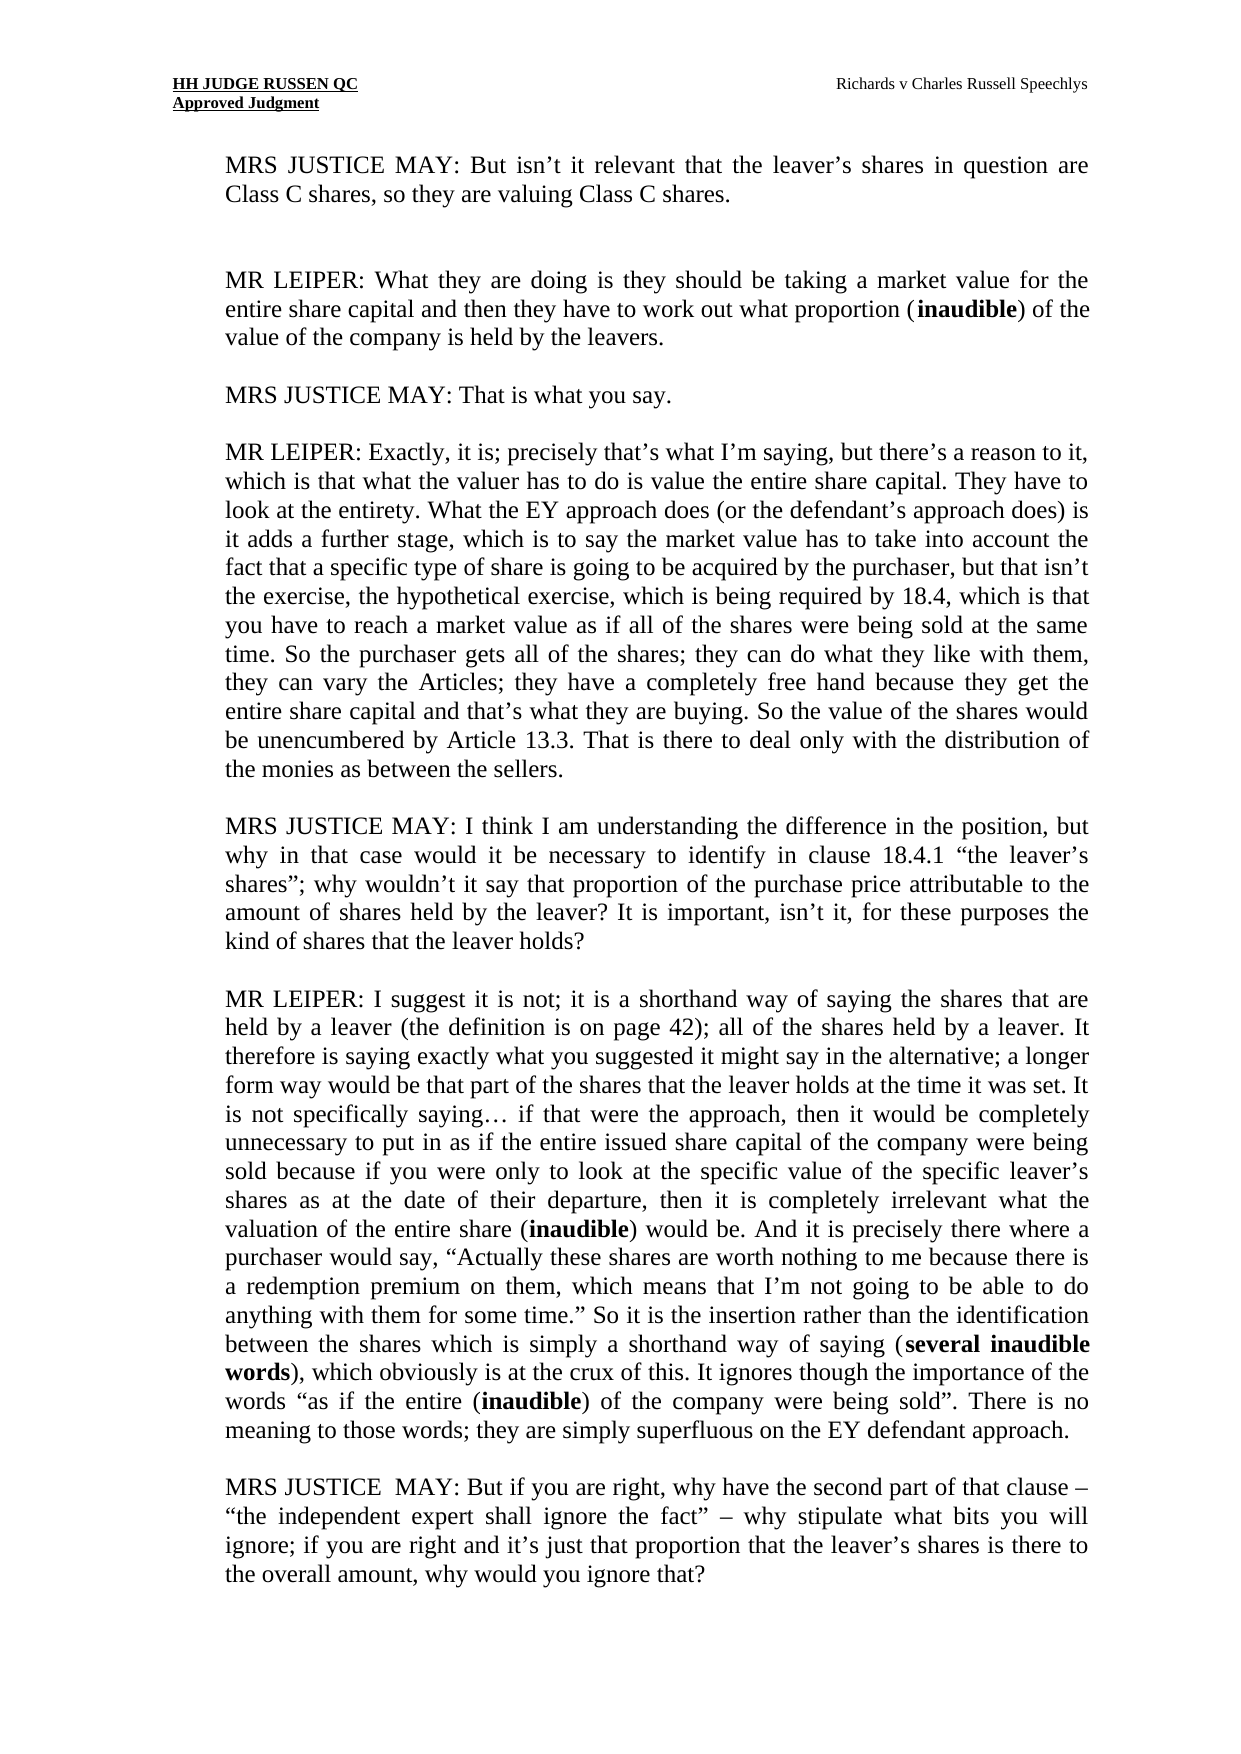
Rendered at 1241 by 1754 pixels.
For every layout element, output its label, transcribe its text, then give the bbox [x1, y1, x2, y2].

text MRS JUSTICE MAY: But isn’t it relevant that the leaver’s shares in question are Class C shares, so they are valuing Class C shares. [225, 150, 1090, 207]
text MR LEIPER: I suggest it is not; it is a shorthand way of saying the shares that are held by a leaver (the definition is on page 42); all of the shares held by a leaver. It therefore is saying exactly what you suggested it might say in the alternative; a longer form way would be that part of the shares that the leaver holds at the time it was set. It is not specifically saying… if that were the approach, then it would be completely unnecessary to put in as if the entire issued share capital of the company were being sold because if you were only to look at the specific value of the specific leaver’s shares as at the date of their departure, then it is completely irrelevant what the valuation of the entire share (inaudible) would be. And it is precisely there where a purchaser would say, “Actually these shares are worth nothing to me because there is a redemption premium on them, which means that I’m not going to be able to do anything with them for some time.” So it is the insertion rather than the identification between the shares which is simply a shorthand way of saying (several inaudible words), which obviously is at the crux of this. It ignores though the importance of the words “as if the entire (inaudible) of the company were being sold”. There is no meaning to those words; they are simply superfluous on the EY defendant approach. [225, 984, 1090, 1444]
text MRS JUSTICE MAY: That is what you say. [225, 380, 1090, 409]
text MRS JUSTICE MAY: I think I am understanding the difference in the position, but why in that case would it be necessary to identify in clause 18.4.1 “the leaver’s shares”; why wouldn’t it say that proportion of the purchase price attributable to the amount of shares held by the leaver? It is important, isn’t it, for these purposes the kind of shares that the leaver holds? [225, 811, 1090, 955]
text MRS JUSTICE MAY: But if you are right, why have the second part of that clause – “the independent expert shall ignore the fact” – why stipulate what bits you will ignore; if you are right and it’s just that proportion that the leaver’s shares is there to the overall amount, why would you ignore that? [225, 1472, 1090, 1587]
text MR LEIPER: Exactly, it is; precisely that’s what I’m saying, but there’s a reason to it, which is that what the valuer has to do is value the entire share capital. They have to look at the entirety. What the EY approach does (or the defendant’s approach does) is it adds a further stage, which is to say the market value has to take into account the fact that a specific type of share is going to be acquired by the purchaser, but that isn’t the exercise, the hypothetical exercise, which is being required by 18.4, which is that you have to reach a market value as if all of the shares were being sold at the same time. So the purchaser gets all of the shares; they can do what they like with them, they can vary the Articles; they have a completely free hand because they get the entire share capital and that’s what they are buying. So the value of the shares would be unencumbered by Article 13.3. That is there to deal only with the distribution of the monies as between the sellers. [225, 437, 1090, 782]
text MR LEIPER: What they are doing is they should be taking a market value for the entire share capital and then they have to work out what proportion (inaudible) of the value of the company is held by the leavers. [225, 265, 1090, 351]
